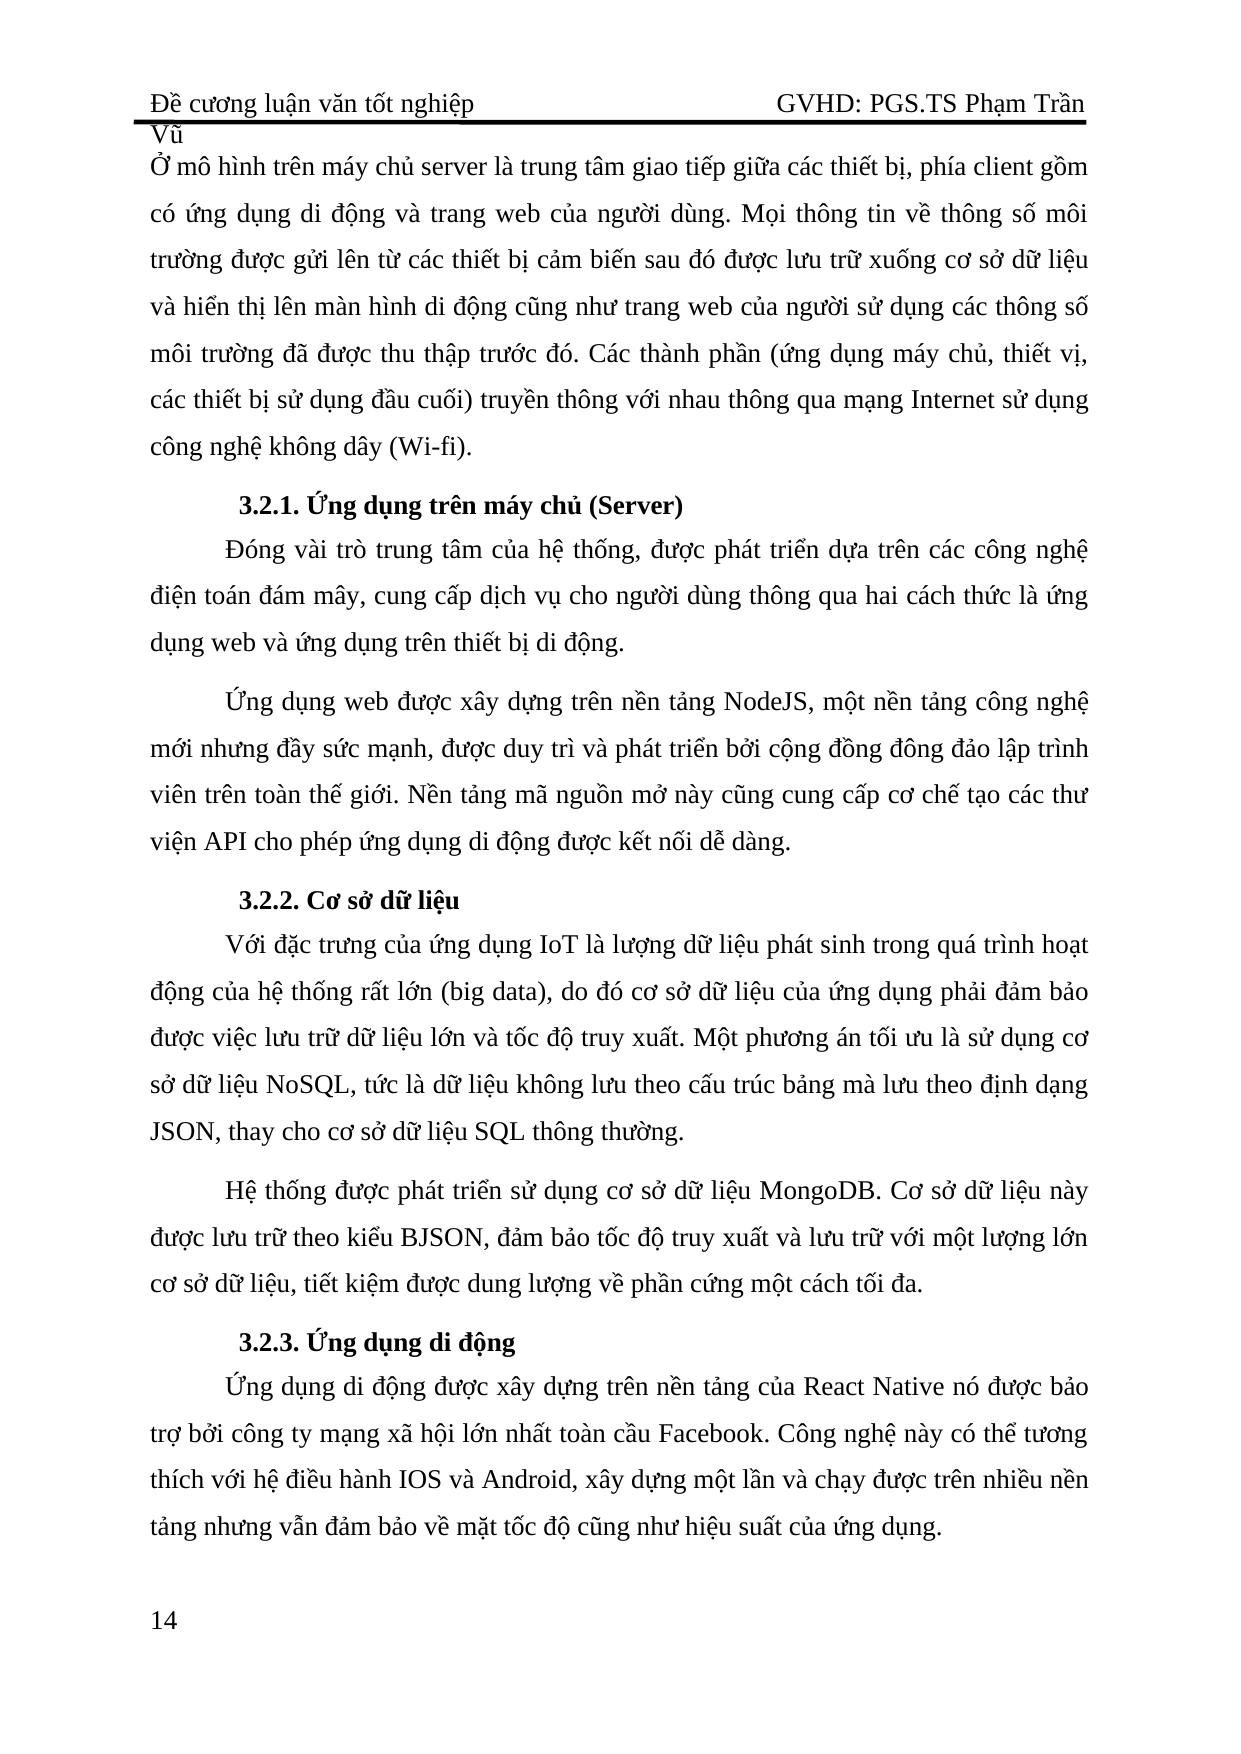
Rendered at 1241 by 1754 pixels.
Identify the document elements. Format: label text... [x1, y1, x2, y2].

text Ở mô hình trên máy chủ server là trung tâm giao tiếp giữa các thiết bị, phía client gồm có ứng dụng di động và trang web của người dùng. Mọi thông tin về thông số môi trường được gửi lên từ các thiết bị cảm biến sau đó được lưu trữ xuống cơ sở dữ liệu và hiển thị lên màn hình di động cũng như trang web của người sử dụng các thông số môi trường đã được thu thập trước đó. Các thành phần (ứng dụng máy chủ, thiết vị, các thiết bị sử dụng đầu cuối) truyền thông với nhau thông qua mạng Internet sử dụng công nghệ không dây (Wi-fi). [150, 150, 1090, 461]
text Ứng dụng di động được xây dựng trên nền tảng của React Native nó được bảo trợ bởi công ty mạng xã hội lớn nhất toàn cầu Facebook. Công nghệ này có thể tương thích với hệ điều hành IOS và Android, xây dựng một lần và chạy được trên nhiều nền tảng nhưng vẫn đảm bảo về mặt tốc độ cũng như hiệu suất của ứng dụng. [150, 1370, 1090, 1541]
text Đóng vài trò trung tâm của hệ thống, được phát triển dựa trên các công nghệ điện toán đám mây, cung cấp dịch vụ cho người dùng thông qua hai cách thức là ứng dụng web và ứng dụng trên thiết bị di động. [150, 533, 1090, 657]
text Ứng dụng web được xây dựng trên nền tảng NodeJS, một nền tảng công nghệ mới nhưng đầy sức mạnh, được duy trì và phát triển bởi cộng đồng đông đảo lập trình viên trên toàn thế giới. Nền tảng mã nguồn mở này cũng cung cấp cơ chế tạo các thư viện API cho phép ứng dụng di động được kết nối dễ dàng. [150, 685, 1090, 856]
subtitle 3.2.3. Ứng dụng di động [238, 1326, 1090, 1358]
subtitle 3.2.2. Cơ sở dữ liệu [238, 884, 1090, 916]
text Với đặc trưng của ứng dụng IoT là lượng dữ liệu phát sinh trong quá trình hoạt động của hệ thống rất lớn (big data), do đó cơ sở dữ liệu của ứng dụng phải đảm bảo được việc lưu trữ dữ liệu lớn và tốc độ truy xuất. Một phương án tối ưu là sử dụng cơ sở dữ liệu NoSQL, tức là dữ liệu không lưu theo cấu trúc bảng mà lưu theo định dạng JSON, thay cho cơ sở dữ liệu SQL thông thường. [150, 928, 1090, 1146]
subtitle 3.2.1. Ứng dụng trên máy chủ (Server) [238, 489, 1090, 520]
text Hệ thống được phát triển sử dụng cơ sở dữ liệu MongoDB. Cơ sở dữ liệu này được lưu trữ theo kiểu BJSON, đảm bảo tốc độ truy xuất và lưu trữ với một lượng lớn cơ sở dữ liệu, tiết kiệm được dung lượng về phần cứng một cách tối đa. [150, 1174, 1090, 1298]
